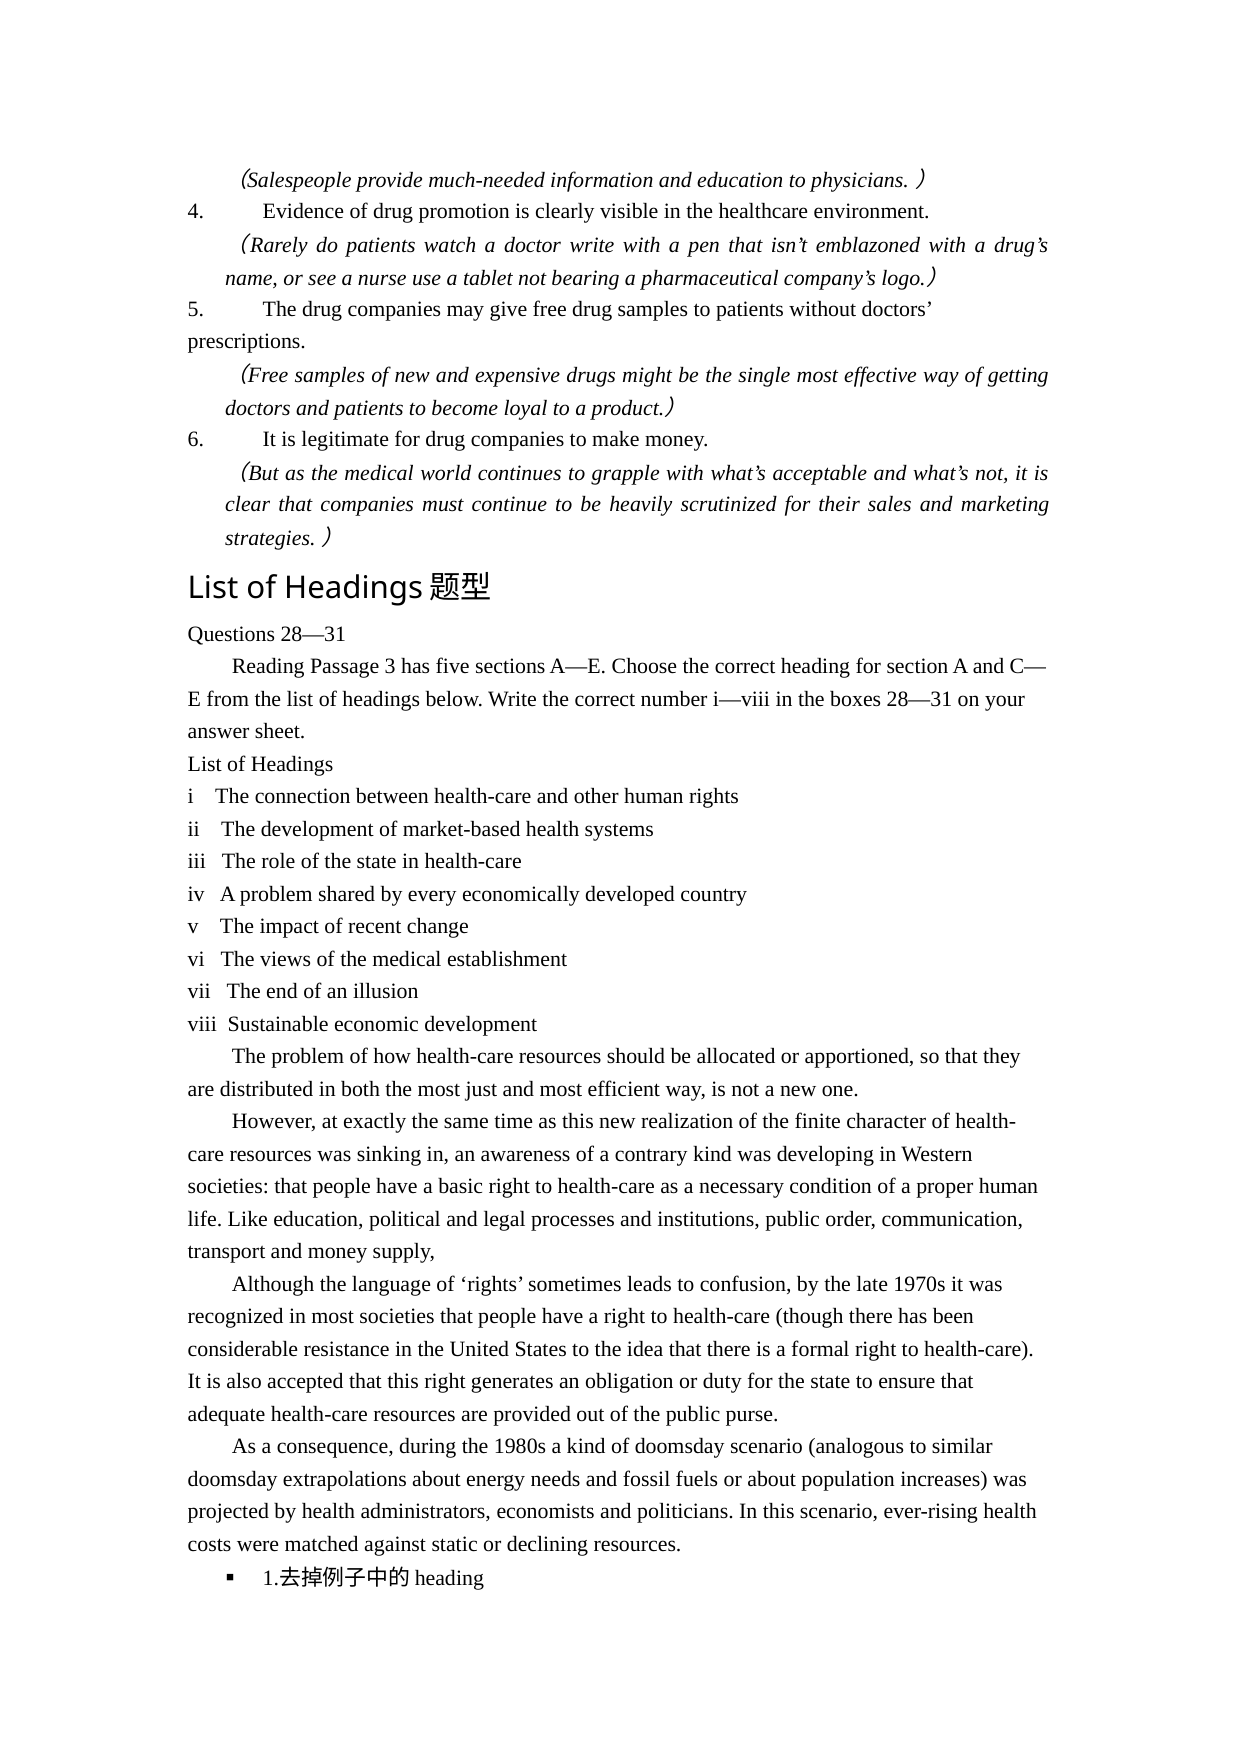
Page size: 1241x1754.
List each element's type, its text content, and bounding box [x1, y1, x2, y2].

text i The connection between health-care and other human rights [187, 779, 1053, 812]
text iv A problem shared by every economically developed country [187, 877, 1053, 909]
text （But as the medical world continues to grapple with what’s acceptable and what’s not, it is clear that companies must continue to be heavily scrutinized for their sales and marketing strategies. ） [225, 454, 1053, 552]
text Questions 28—31 [187, 617, 1053, 649]
text ii The development of market-based health systems [187, 812, 1053, 844]
text List of Headings [187, 747, 1053, 779]
text Reading Passage 3 has five sections A—E. Choose the correct heading for section A and C—E from the list of headings below. Write the correct number i—viii in the boxes 28—31 on your answer sheet. [187, 649, 1053, 747]
text List of Headings题型 [187, 552, 1053, 617]
text Although the language of ‘rights’ sometimes leads to confusion, by the late 1970s it was recognized in most societies that people have a right to health-care (though there has been considerable resistance in the United States to the idea that there is a formal right to health-care). It is also accepted that this right generates an obligation or duty for the state to ensure that adequate health-care resources are provided out of the public purse. [187, 1267, 1053, 1429]
text viii Sustainable economic development [187, 1007, 1053, 1039]
list 1.去掉例子中的heading [225, 1559, 1053, 1592]
text However, at exactly the same time as this new realization of the finite character of health-care resources was sinking in, an awareness of a contrary kind was developing in Western societies: that people have a basic right to health-care as a necessary condition of a proper human life. Like education, political and legal processes and institutions, public order, communication, transport and money supply, [187, 1104, 1053, 1267]
text v The impact of recent change [187, 909, 1053, 942]
text vi The views of the medical establishment [187, 942, 1053, 974]
text （Free samples of new and expensive drugs might be the single most effective way of getting doctors and patients to become loyal to a product.） [225, 357, 1053, 422]
text （Salespeople provide much-needed information and education to physicians. ） [225, 162, 1053, 194]
text The problem of how health-care resources should be allocated or apportioned, so that they are distributed in both the most just and most efficient way, is not a new one. [187, 1039, 1053, 1104]
text （Rarely do patients watch a doctor write with a pen that isn’t emblazoned with a drug’s name, or see a nurse use a tablet not bearing a pharmaceutical company’s logo.） [225, 227, 1053, 292]
list It is legitimate for drug companies to make money. [187, 422, 1053, 454]
list Evidence of drug promotion is clearly visible in the healthcare environment. [187, 194, 1053, 227]
text vii The end of an illusion [187, 974, 1053, 1007]
list The drug companies may give free drug samples to patients without doctors’ prescriptions. [187, 292, 1053, 357]
text As a consequence, during the 1980s a kind of doomsday scenario (analogous to similar doomsday extrapolations about energy needs and fossil fuels or about population increases) was projected by health administrators, economists and politicians. In this scenario, ever-rising health costs were matched against static or declining resources. [187, 1429, 1053, 1559]
text iii The role of the state in health-care [187, 844, 1053, 877]
